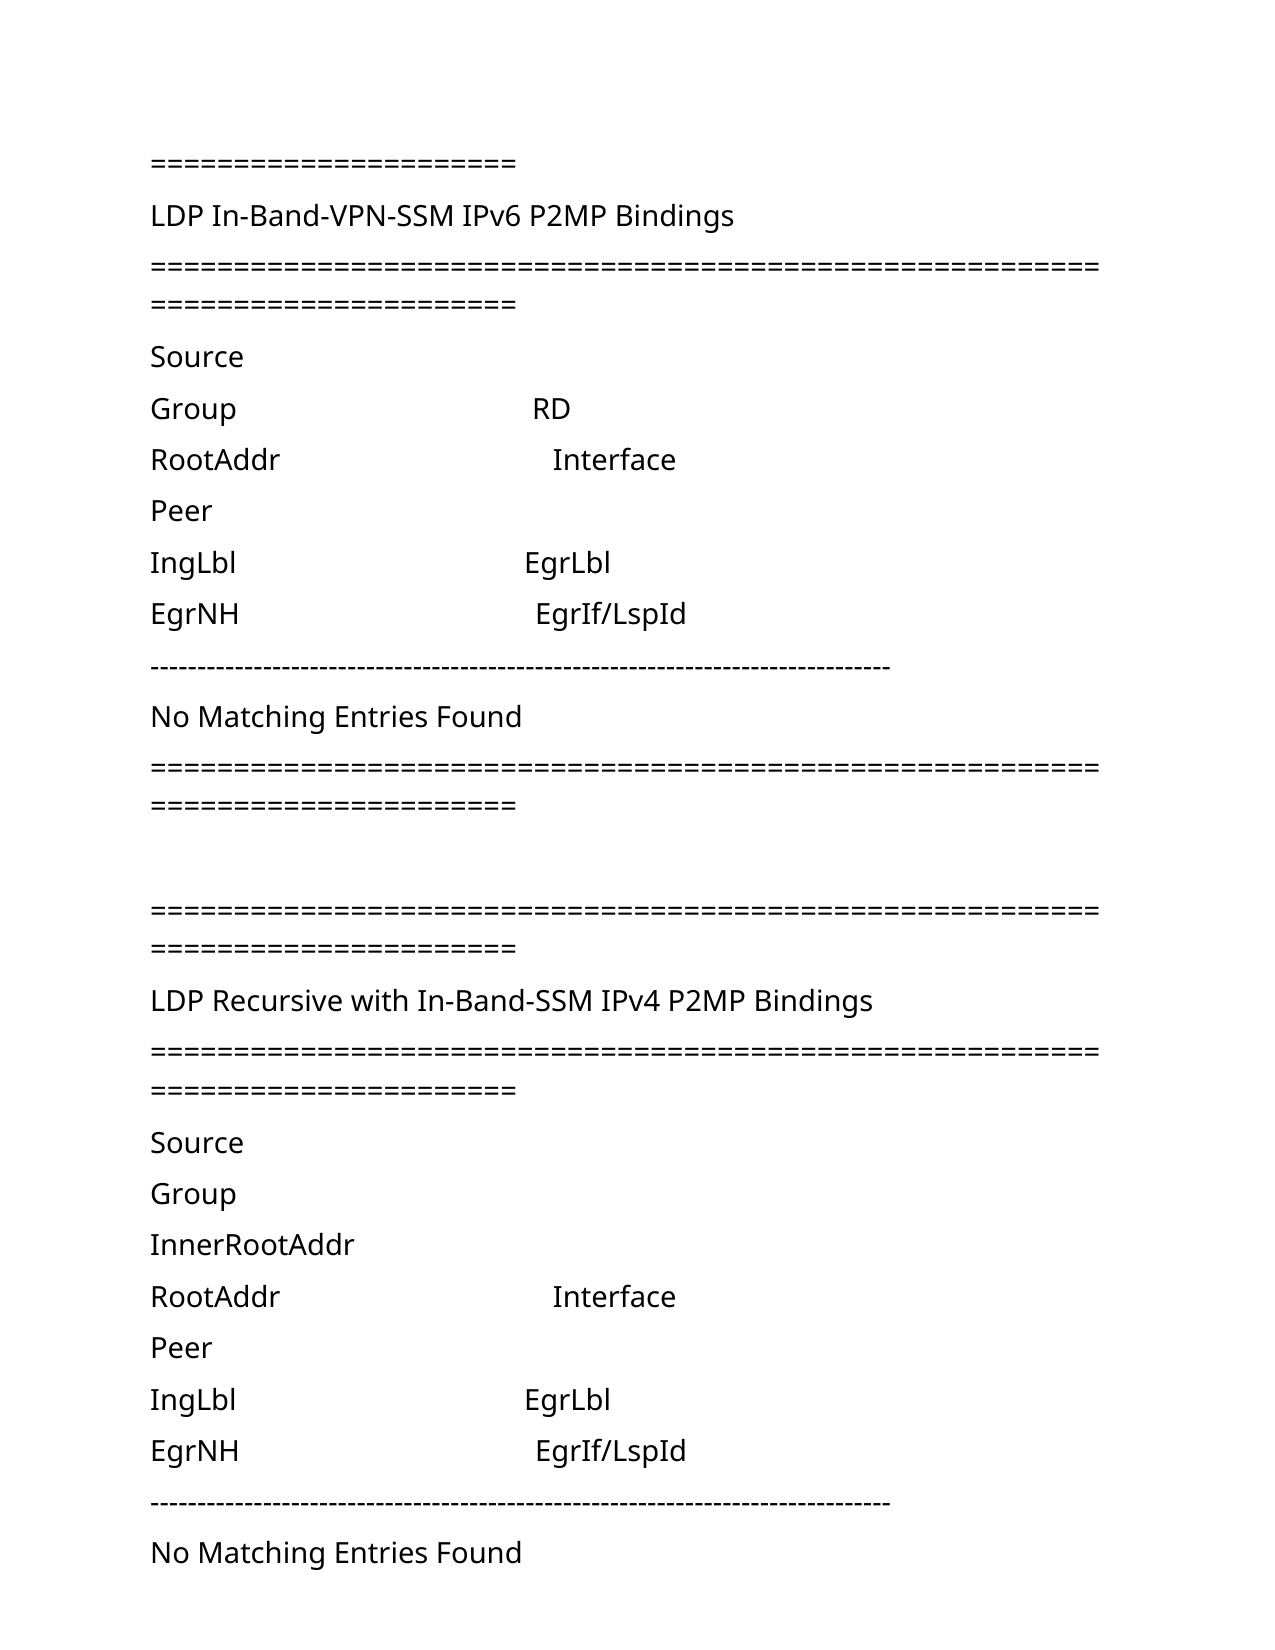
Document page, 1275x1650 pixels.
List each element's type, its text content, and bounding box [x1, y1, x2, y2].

text Source [150, 337, 1110, 376]
text No Matching Entries Found [150, 1533, 1110, 1572]
text No Matching Entries Found [150, 696, 1110, 735]
text Group RD [150, 388, 1110, 427]
text =============================================================================== [150, 890, 1110, 968]
text Peer [150, 491, 1110, 530]
text Peer [150, 1327, 1110, 1366]
text IngLbl EgrLbl [150, 1379, 1110, 1418]
text =============================================================================== [150, 246, 1110, 324]
text RootAddr Interface [150, 439, 1110, 478]
text ------------------------------------------------------------------------------- [150, 1482, 1110, 1520]
text Group [150, 1173, 1110, 1212]
text =============================================================================== [150, 1032, 1110, 1109]
text EgrNH EgrIf/LspId [150, 1430, 1110, 1469]
text ------------------------------------------------------------------------------- [150, 645, 1110, 684]
text LDP Recursive with In-Band-SSM IPv4 P2MP Bindings [150, 980, 1110, 1019]
text EgrNH EgrIf/LspId [150, 593, 1110, 632]
text =============================================================================== [150, 144, 1110, 183]
text RootAddr Interface [150, 1276, 1110, 1315]
text LDP In-Band-VPN-SSM IPv6 P2MP Bindings [150, 195, 1110, 234]
text Source [150, 1122, 1110, 1161]
text IngLbl EgrLbl [150, 542, 1110, 581]
text =============================================================================== [150, 748, 1110, 825]
text InnerRootAddr [150, 1225, 1110, 1264]
